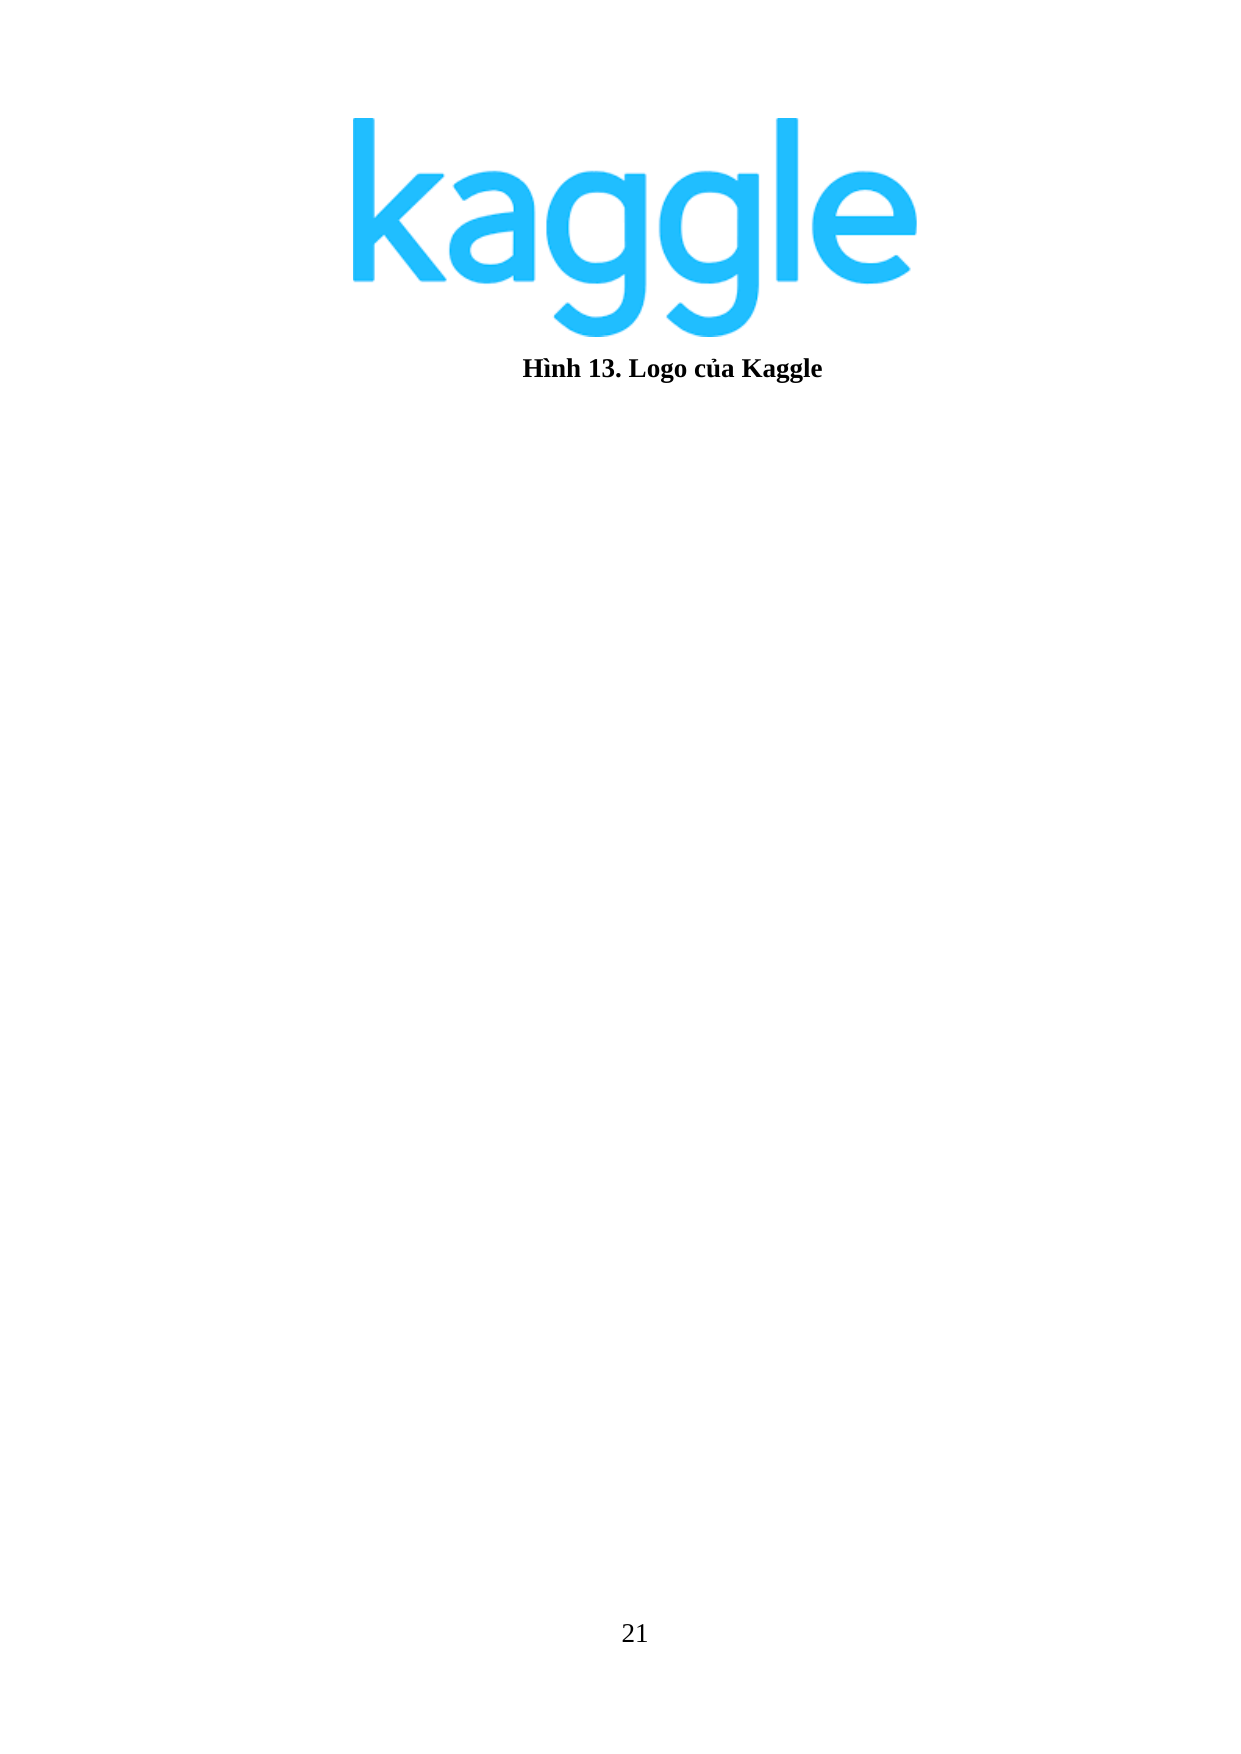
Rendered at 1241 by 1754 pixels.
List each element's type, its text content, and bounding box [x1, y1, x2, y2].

picture [353, 118, 917, 337]
text Hình 13. Logo của Kaggle [148, 352, 1122, 383]
